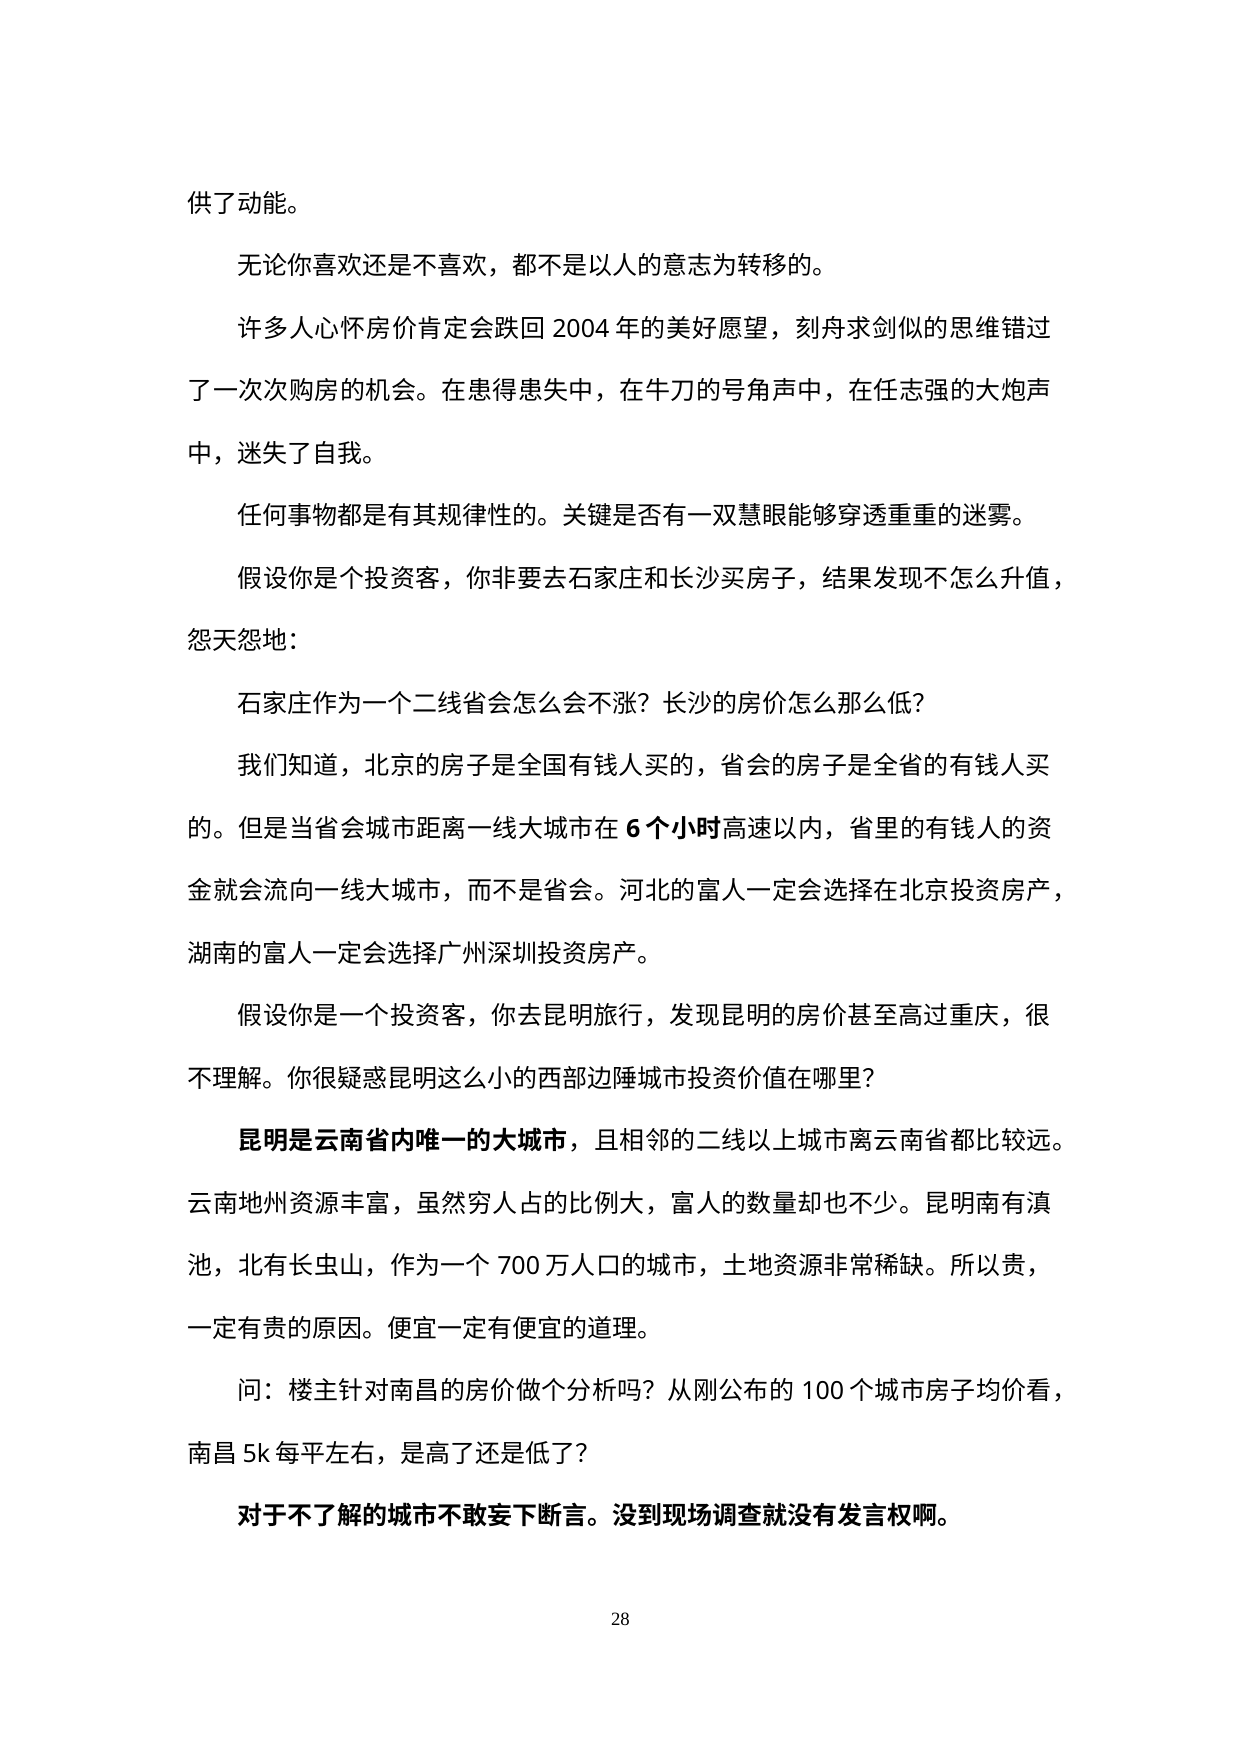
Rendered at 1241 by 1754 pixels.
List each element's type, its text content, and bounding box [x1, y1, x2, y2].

text 许多人心怀房价肯定会跌回2004年的美好愿望，刻舟求剑似的思维错过了一次次购房的机会。在患得患失中，在牛刀的号角声中，在任志强的大炮声中，迷失了自我。 [187, 287, 1053, 474]
text 假设你是个投资客，你非要去石家庄和长沙买房子，结果发现不怎么升值，怨天怨地： [187, 537, 1053, 662]
text 无论你喜欢还是不喜欢，都不是以人的意志为转移的。 [187, 224, 1053, 287]
text 任何事物都是有其规律性的。关键是否有一双慧眼能够穿透重重的迷雾。 [187, 474, 1053, 537]
text 我们知道，北京的房子是全国有钱人买的，省会的房子是全省的有钱人买的。但是当省会城市距离一线大城市在6个小时高速以内，省里的有钱人的资金就会流向一线大城市，而不是省会。河北的富人一定会选择在北京投资房产，湖南的富人一定会选择广州深圳投资房产。 [187, 724, 1053, 974]
text 假设你是一个投资客，你去昆明旅行，发现昆明的房价甚至高过重庆，很不理解。你很疑惑昆明这么小的西部边陲城市投资价值在哪里？ [187, 974, 1053, 1099]
text 对于不了解的城市不敢妄下断言。没到现场调查就没有发言权啊。 [187, 1474, 1053, 1537]
text 问：楼主针对南昌的房价做个分析吗？从刚公布的100个城市房子均价看，南昌5k每平左右，是高了还是低了？ [187, 1349, 1053, 1474]
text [187, 162, 1053, 224]
text 石家庄作为一个二线省会怎么会不涨？长沙的房价怎么那么低？ [187, 662, 1053, 724]
text 昆明是云南省内唯一的大城市，且相邻的二线以上城市离云南省都比较远。云南地州资源丰富，虽然穷人占的比例大，富人的数量却也不少。昆明南有滇池，北有长虫山，作为一个700万人口的城市，土地资源非常稀缺。所以贵，一定有贵的原因。便宜一定有便宜的道理。 [187, 1099, 1053, 1349]
